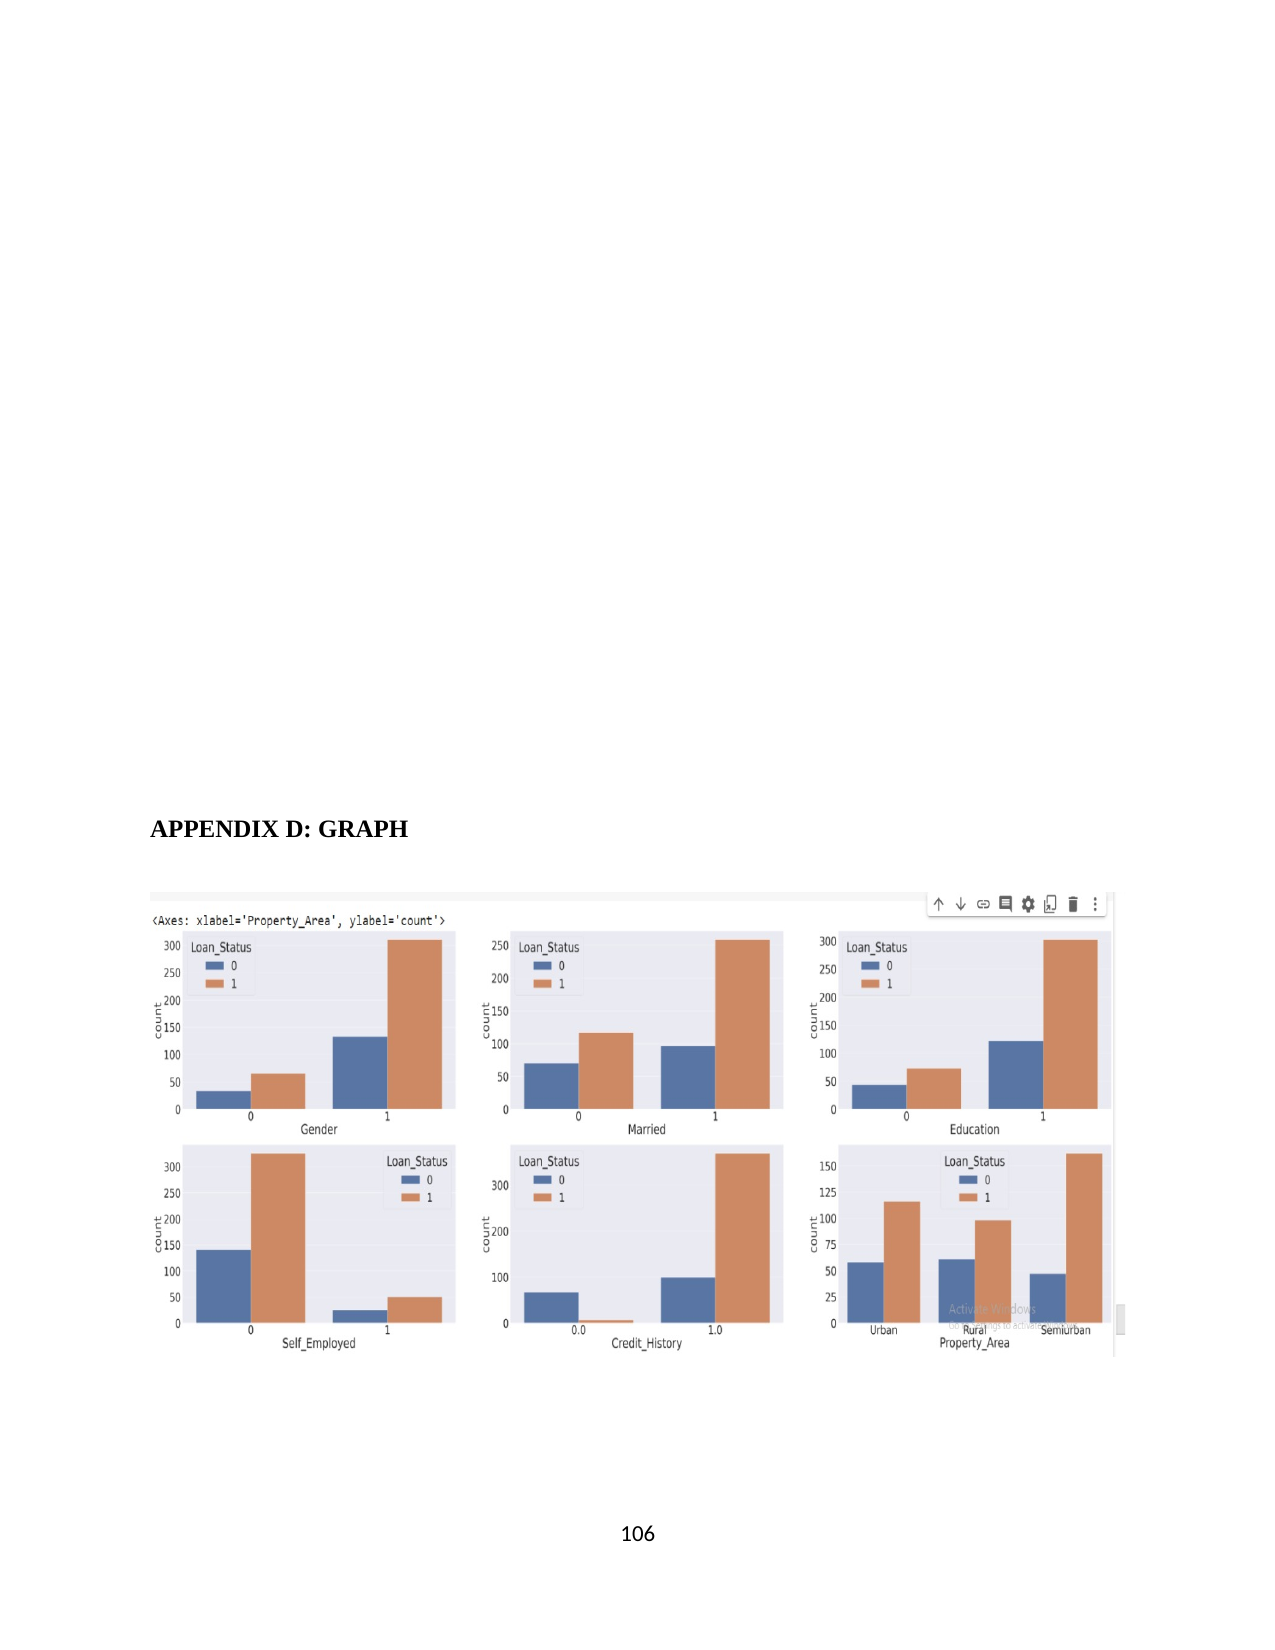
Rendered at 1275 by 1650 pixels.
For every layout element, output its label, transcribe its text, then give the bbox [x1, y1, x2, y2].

subtitle APPENDIX D: GRAPH [150, 814, 1125, 843]
picture [150, 892, 1125, 1357]
